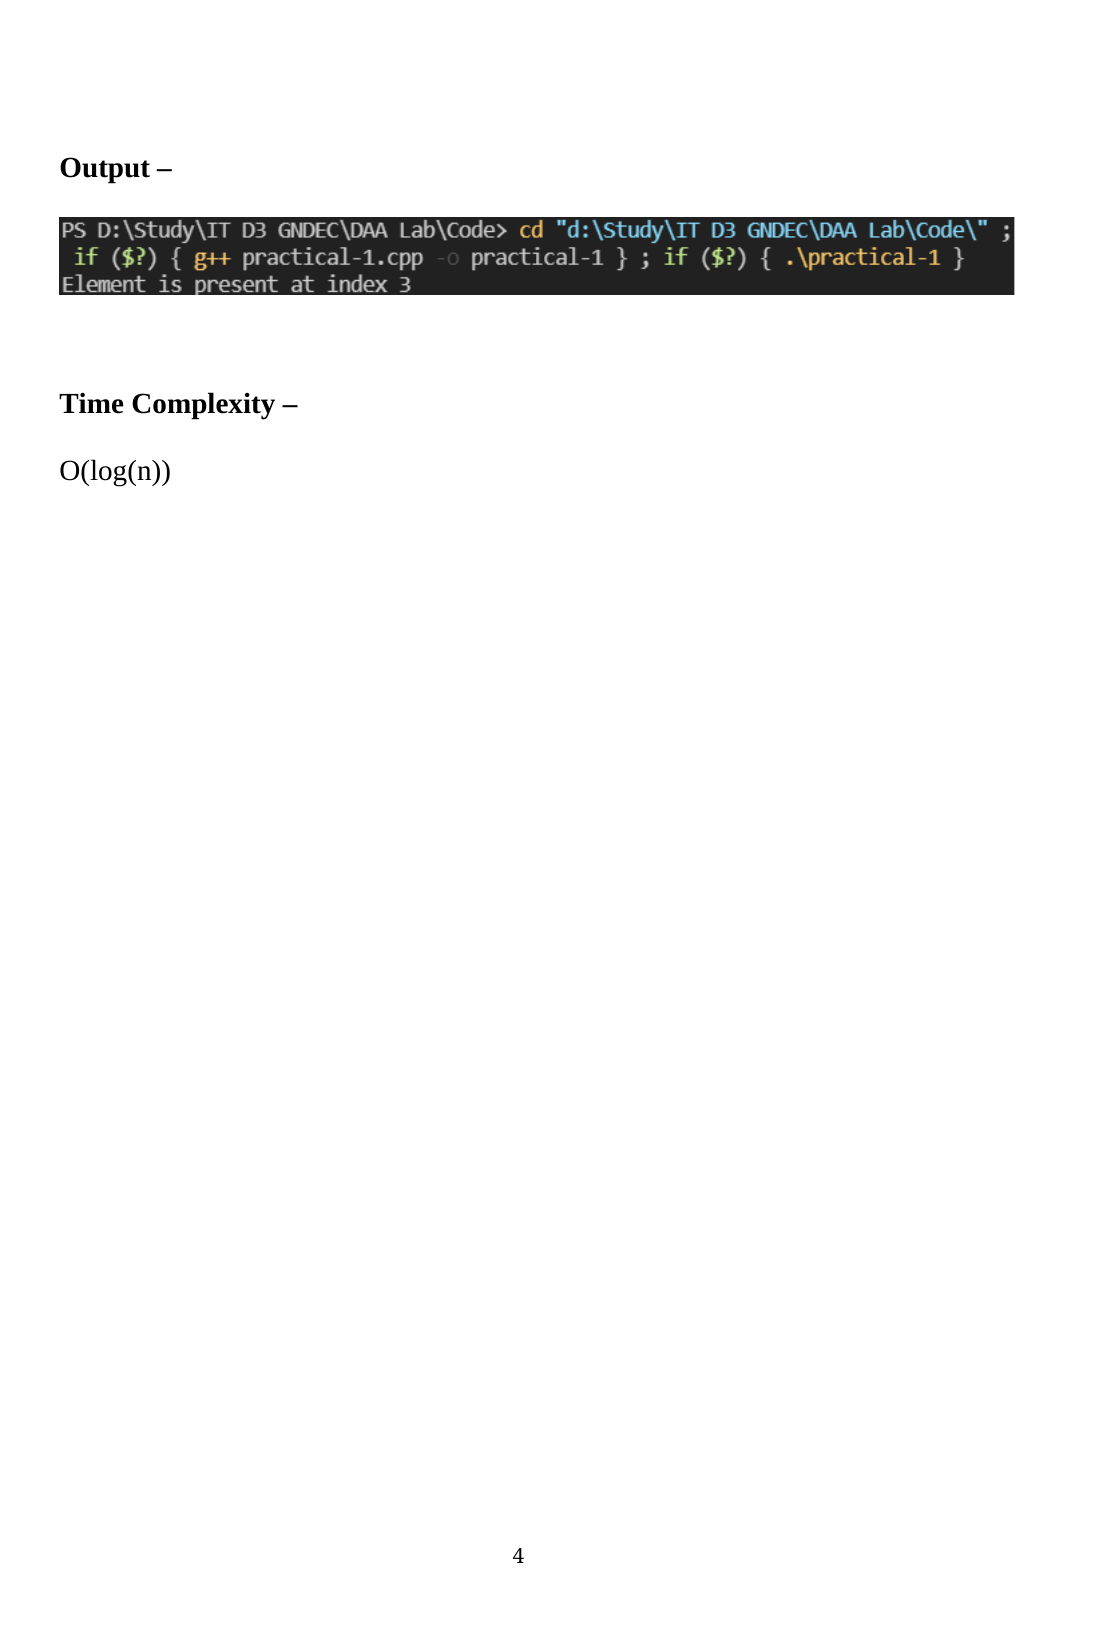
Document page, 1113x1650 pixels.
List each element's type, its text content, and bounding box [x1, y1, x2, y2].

text O(log(n)) [59, 453, 986, 487]
text Output – [59, 150, 986, 183]
picture [59, 217, 1015, 295]
text Time Complexity – [59, 387, 986, 420]
